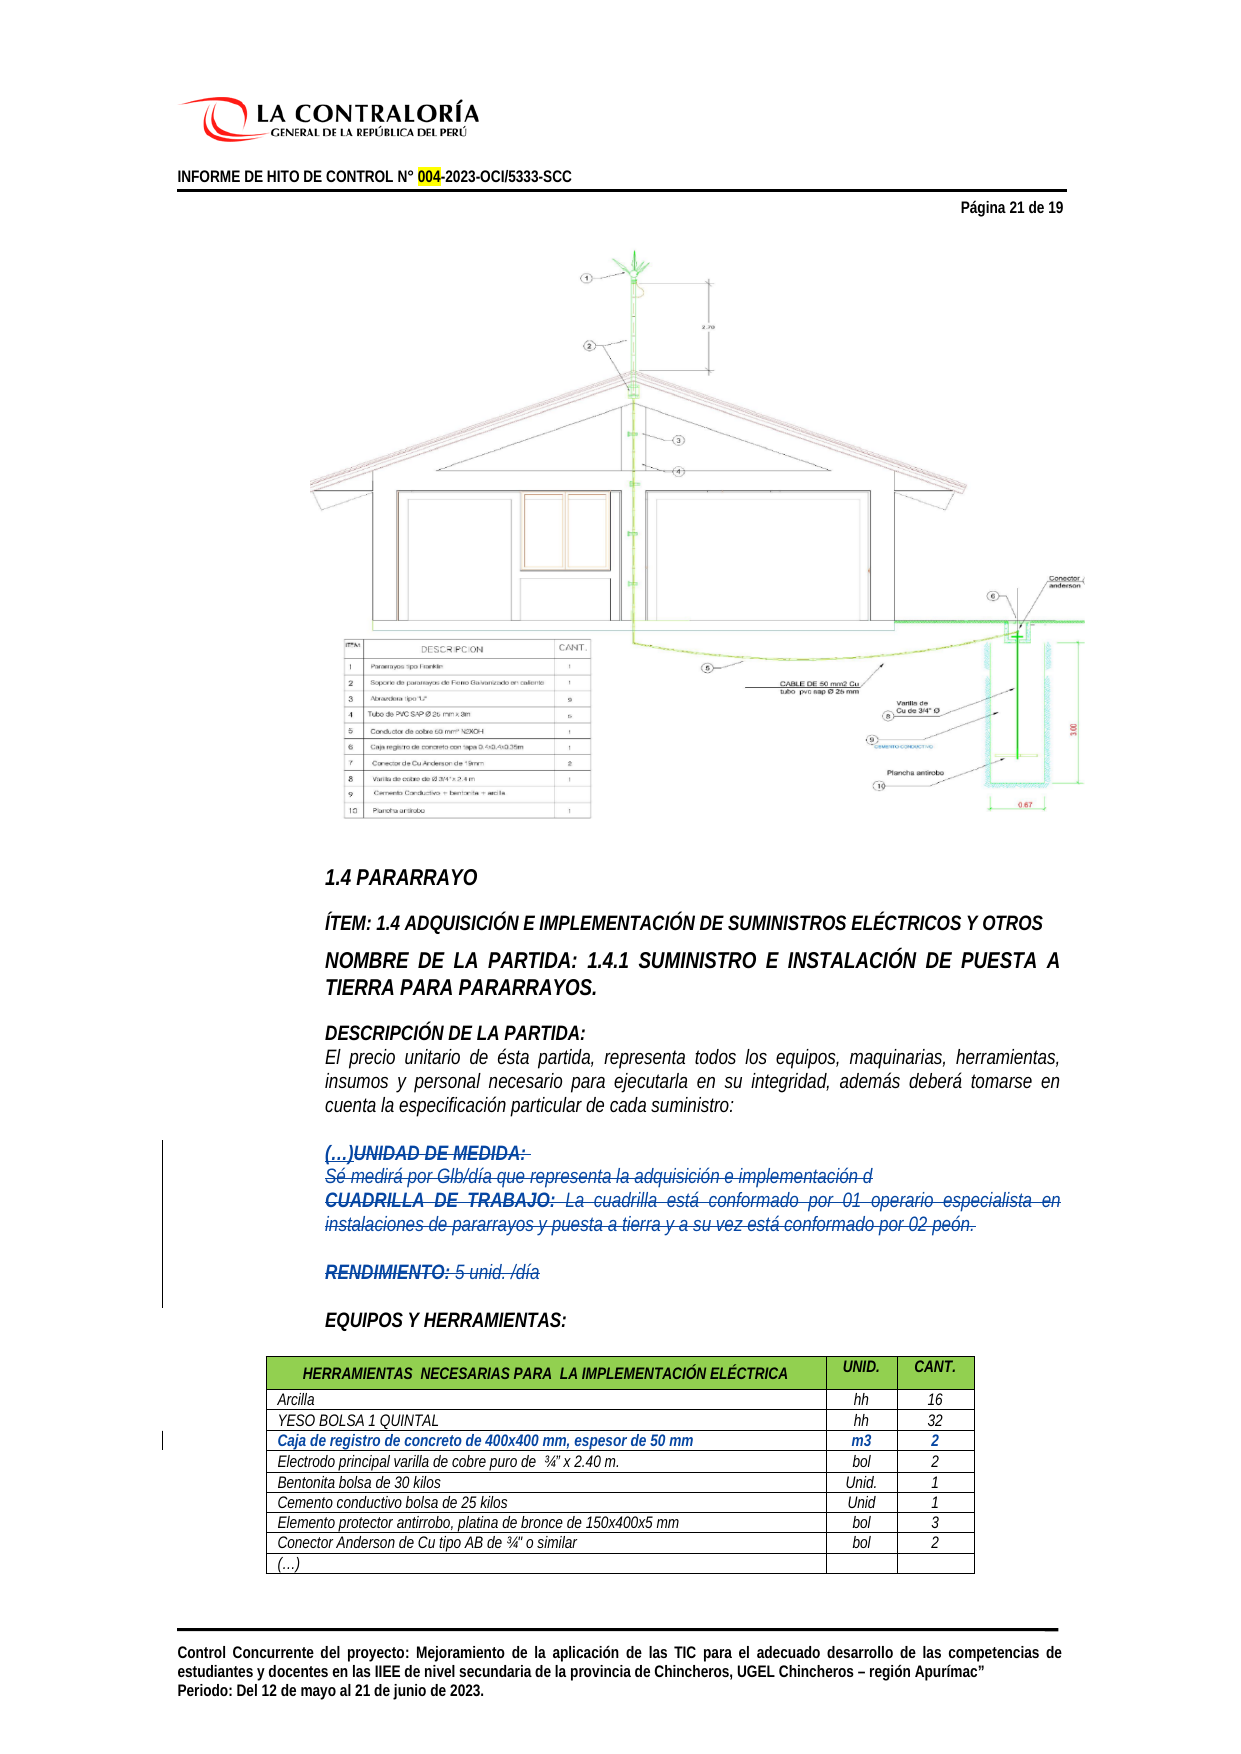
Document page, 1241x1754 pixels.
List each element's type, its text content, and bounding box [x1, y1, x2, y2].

table_header CANT. [898, 1357, 974, 1389]
text El precio unitario de ésta partida, representa todos los equipos, maquinarias, herramientas, insumos y personal necesario para ejecutarla en su integridad, además deberá tomarse en cuenta la especificación particular de cada suministro: [325, 1044, 1063, 1116]
list NOMBRE DE LA PARTIDA: 1.4.1 SUMINISTRO E INSTALACIÓN DE PUESTA A TIERRA PARA PARARRAYOS. [325, 947, 1063, 1000]
table_cell Unid [827, 1493, 897, 1512]
table_cell hh [827, 1410, 897, 1429]
text EQUIPOS Y HERRAMIENTAS: [325, 1308, 1063, 1332]
table_cell 1 [898, 1473, 974, 1492]
table_cell Elemento protector antirrobo, platina de bronce de 150x400x5 mm [267, 1513, 826, 1532]
table_cell 32 [898, 1410, 974, 1429]
table_cell bol [827, 1533, 897, 1552]
table_cell 2 [898, 1533, 974, 1552]
table_cell bol [827, 1513, 897, 1532]
table_cell Conector Anderson de Cu tipo AB de ¾" o similar [267, 1533, 826, 1552]
table_cell Arcilla [267, 1390, 826, 1409]
table_cell Cemento conductivo bolsa de 25 kilos [267, 1493, 826, 1512]
picture [177, 73, 479, 167]
table_cell [827, 1554, 897, 1573]
picture [310, 236, 1085, 837]
table_cell Caja de registro de concreto de 400x400 mm, espesor de 50 mm [267, 1431, 826, 1450]
table_cell Bentonita bolsa de 30 kilos [267, 1473, 826, 1492]
table_cell 3 [898, 1513, 974, 1532]
table_cell m3 [827, 1431, 897, 1450]
table_cell Unid. [827, 1473, 897, 1492]
table_cell 1 [898, 1493, 974, 1512]
table_cell [898, 1554, 974, 1573]
table_cell hh [827, 1390, 897, 1409]
text DESCRIPCIÓN DE LA PARTIDA: [325, 1021, 1063, 1044]
table_cell 2 [898, 1451, 974, 1472]
table_cell Electrodo principal varilla de cobre puro de ¾” x 2.40 m. [267, 1451, 826, 1472]
table_cell YESO BOLSA 1 QUINTAL [267, 1410, 826, 1429]
text ÍTEM: 1.4 ADQUISICIÓN E IMPLEMENTACIÓN DE SUMINISTROS ELÉCTRICOS Y OTROS [325, 911, 1063, 934]
list 1.4 PARARRAYO [325, 863, 1063, 890]
table_header HERRAMIENTAS NECESARIAS PARA LA IMPLEMENTACIÓN ELÉCTRICA [267, 1357, 826, 1389]
table_cell 2 [898, 1431, 974, 1450]
table_cell bol [827, 1451, 897, 1472]
table_cell (…) [267, 1554, 826, 1573]
table_header UNID. [827, 1357, 897, 1389]
table_cell 16 [898, 1390, 974, 1409]
